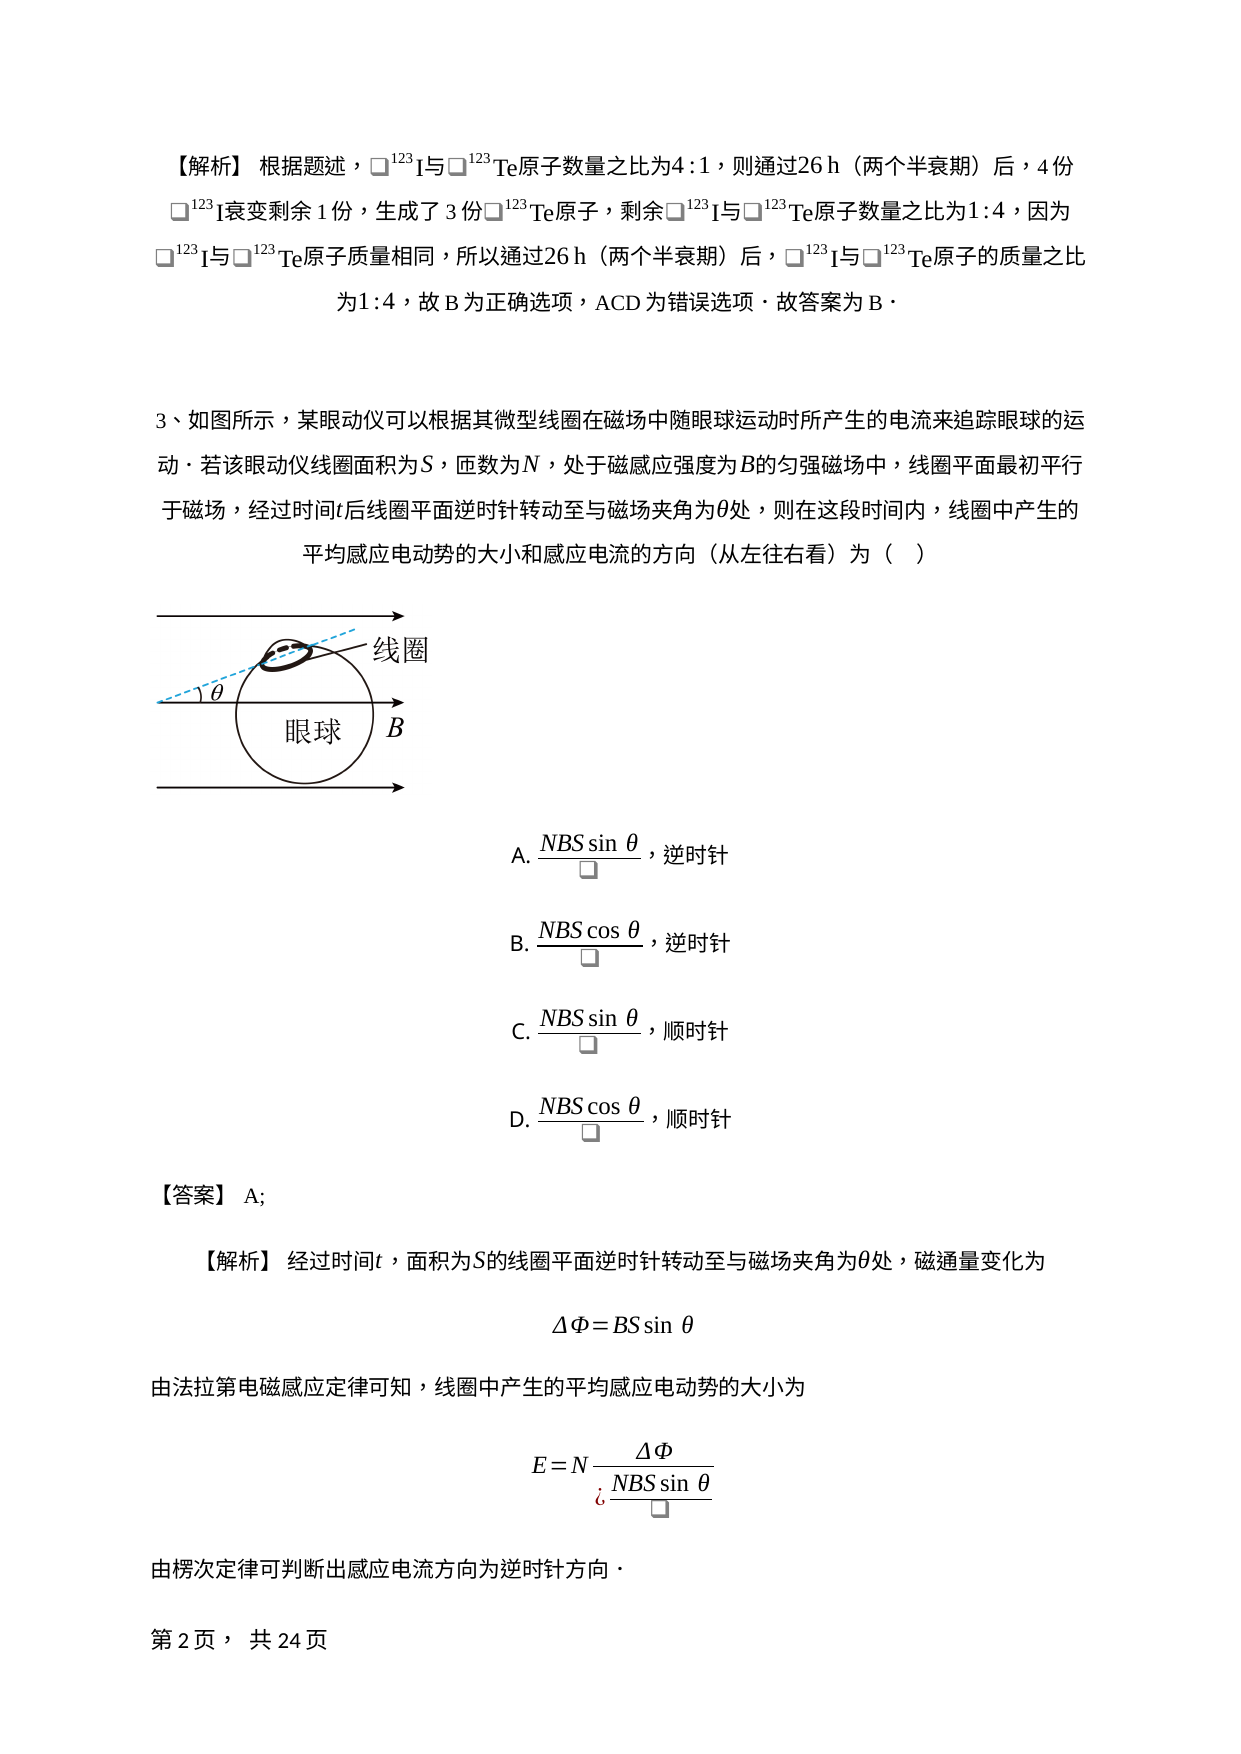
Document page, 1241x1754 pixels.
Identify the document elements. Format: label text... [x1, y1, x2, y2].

text C. ，顺时针 [150, 1005, 1090, 1057]
text A. ，逆时针 [150, 829, 1090, 881]
text 【答案】 A; [150, 1180, 1090, 1210]
text 【解析】 根据题述，与原子数量之比为，则通过（两个半衰期）后，4份衰变剩余1份，生成了3份原子，剩余与原子数量之比为，因为与原子质量相同，所以通过（两个半衰期）后，与原子的质量之比为，故B为正确选项，ACD为错误选项．故答案为B． [150, 150, 1090, 316]
picture [150, 604, 433, 795]
text 【解析】 经过时间，面积为的线圈平面逆时针转动至与磁场夹角为处，磁通量变化为 [150, 1246, 1090, 1276]
text 由法拉第电磁感应定律可知，线圈中产生的平均感应电动势的大小为 [150, 1372, 1090, 1402]
text 由楞次定律可判断出感应电流方向为逆时针方向． [150, 1554, 1090, 1584]
text B. ，逆时针 [150, 917, 1090, 969]
text D. ，顺时针 [150, 1092, 1090, 1144]
text 3、如图所示，某眼动仪可以根据其微型线圈在磁场中随眼球运动时所产生的电流来追踪眼球的运动．若该眼动仪线圈面积为，匝数为，处于磁感应强度为的匀强磁场中，线圈平面最初平行于磁场，经过时间后线圈平面逆时针转动至与磁场夹角为处，则在这段时间内，线圈中产生的平均感应电动势的大小和感应电流的方向（从左往右看）为（ ） [150, 405, 1090, 569]
